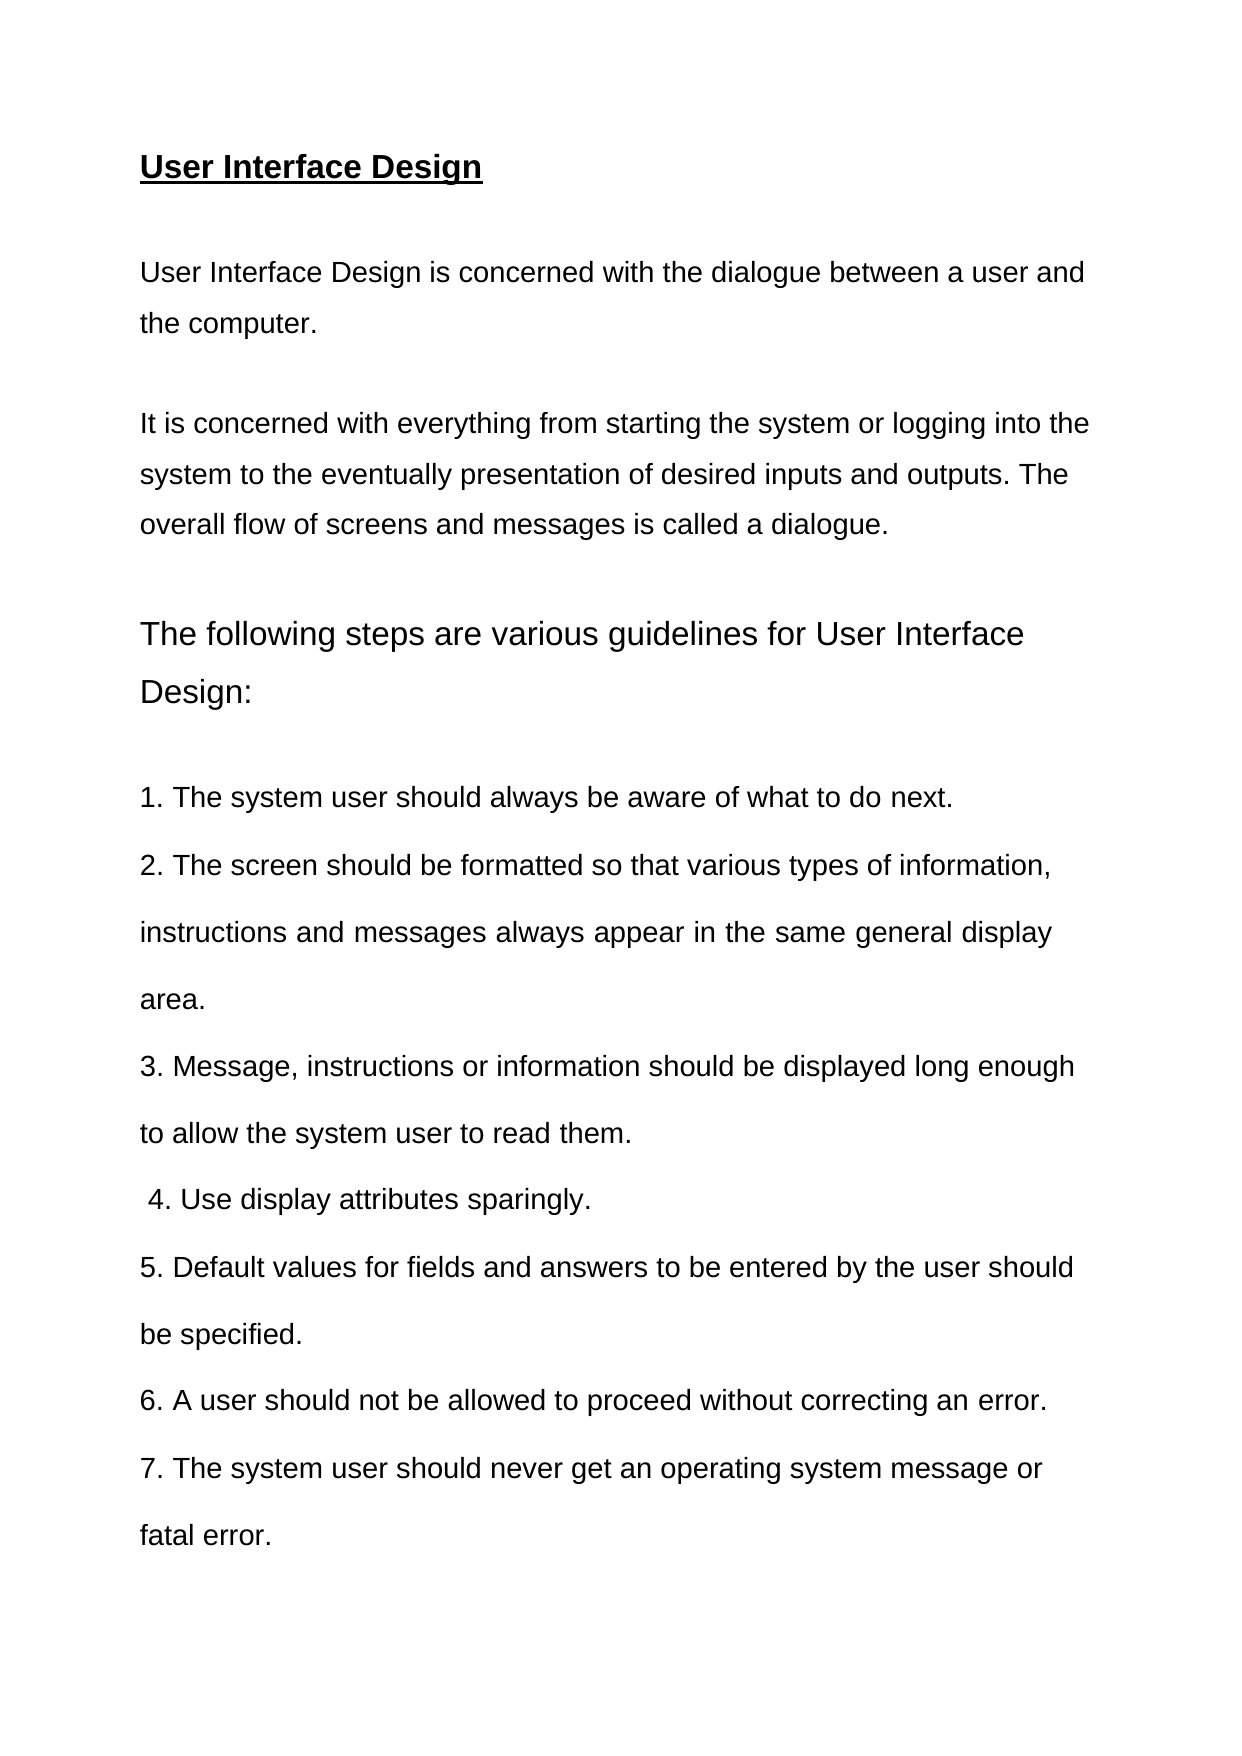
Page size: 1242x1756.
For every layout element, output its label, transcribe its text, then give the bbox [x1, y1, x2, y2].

list A user should not be allowed to proceed without correcting an error. [139, 1384, 1114, 1418]
text User Interface Design [139, 147, 1114, 186]
list The system user should never get an operating system message or fatal error. [139, 1451, 1044, 1552]
subtitle The following steps are various guidelines for User Interface Design: [139, 614, 1027, 710]
list Use display attributes sparingly. [148, 1183, 1114, 1216]
list The system user should always be aware of what to do next. [139, 780, 1114, 814]
list The screen should be formatted so that various types of information, instructions and messages always appear in the same general display area. [139, 847, 1053, 1015]
text User Interface Design is concerned with the dialogue between a user and the computer. [139, 255, 1088, 339]
list Message, instructions or information should be displayed long enough to allow the system user to read them. [139, 1049, 1076, 1149]
text It is concerned with everything from starting the system or logging into the system to the eventually presentation of desired inputs and outputs. The overall flow of screens and messages is called a dialogue. [139, 406, 1093, 541]
list Default values for fields and answers to be entered by the user should be specified. [139, 1250, 1076, 1351]
